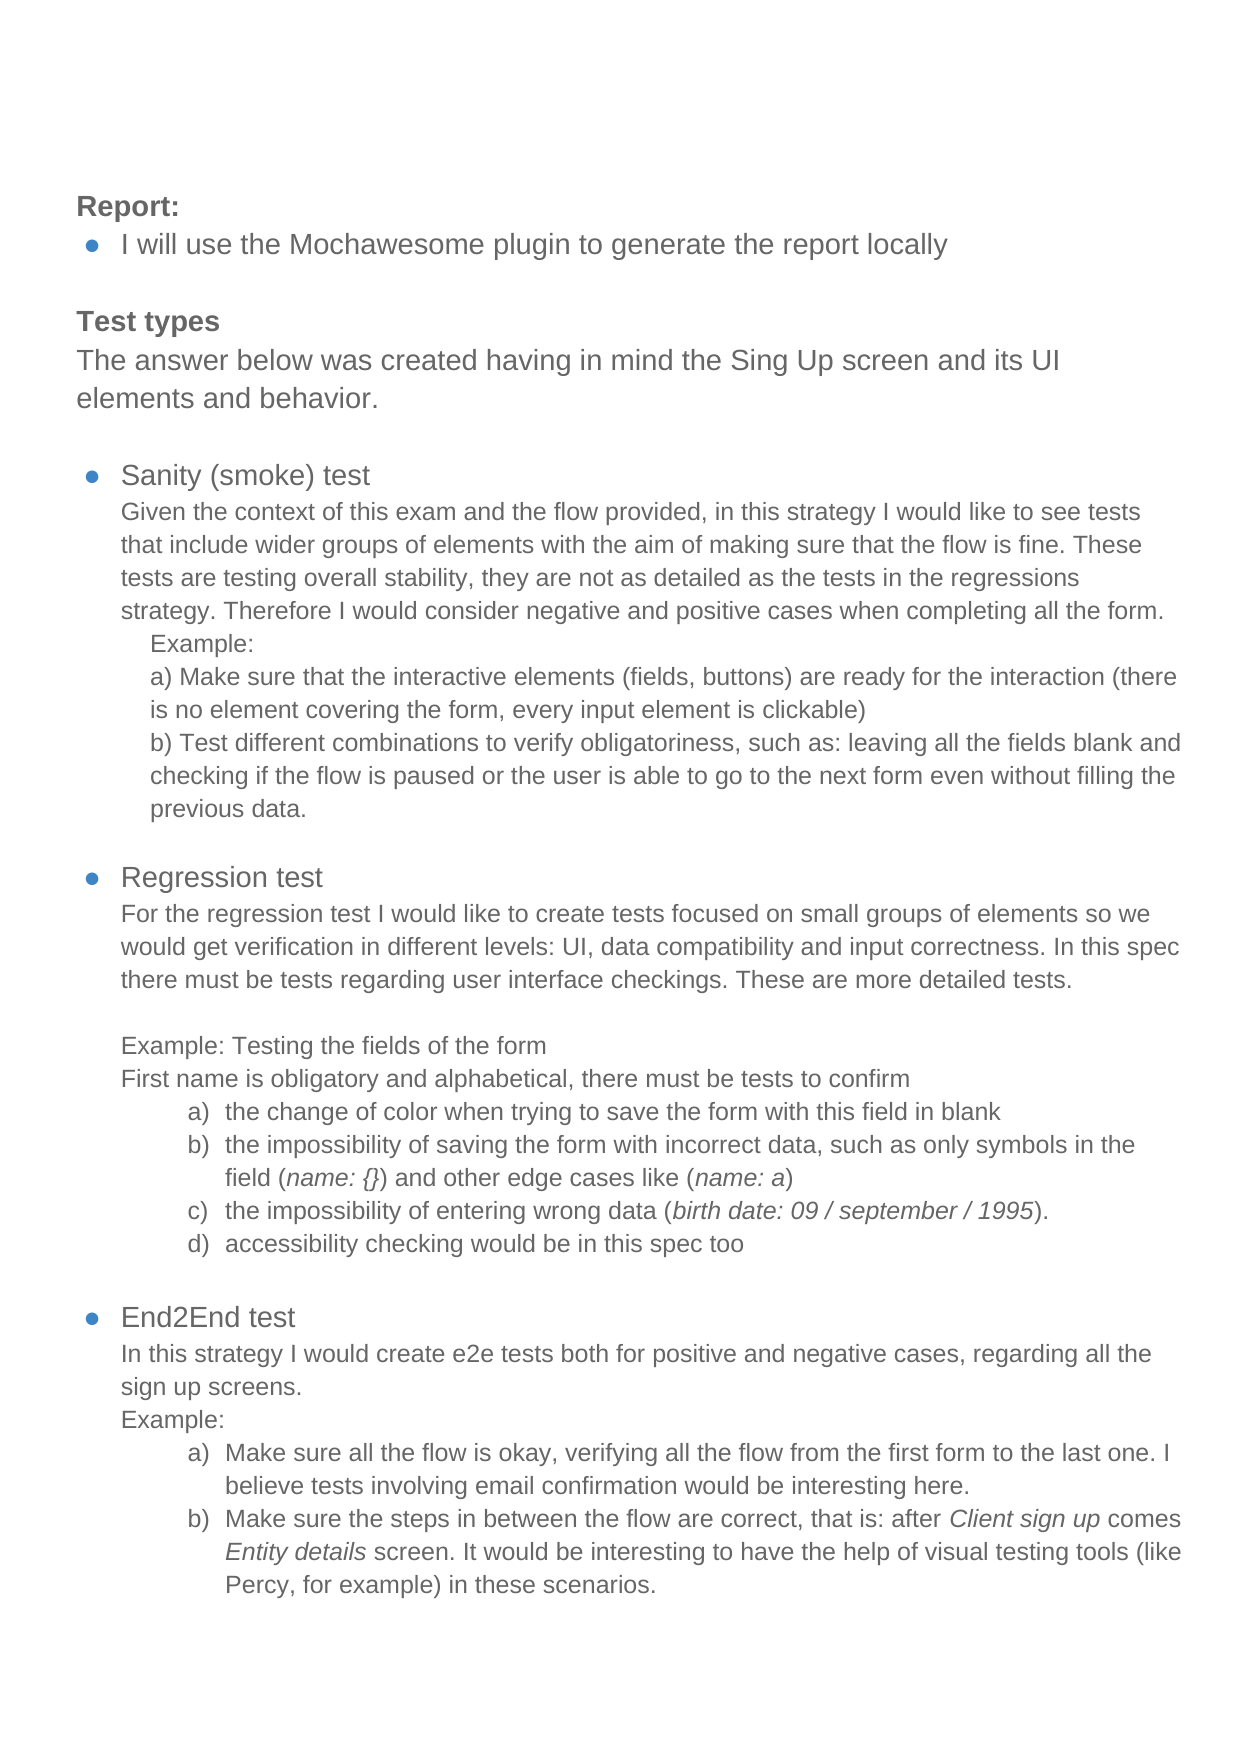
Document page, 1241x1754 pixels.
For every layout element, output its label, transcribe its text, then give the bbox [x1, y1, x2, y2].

text First name is obligatory and alphabetical, there must be tests to confirm [121, 1064, 1183, 1092]
text b) Test different combinations to verify obligatoriness, such as: leaving all the fields blank and checking if the flow is paused or the user is able to go to the next form even without filling the previous data. [150, 728, 1183, 823]
text Example: [150, 629, 1183, 658]
list the change of color when trying to save the form with this field in blank [187, 1097, 1183, 1126]
list End2End test [83, 1300, 1183, 1334]
list the impossibility of entering wrong data (birth date: 09 / september / 1995). [187, 1196, 1183, 1224]
list the impossibility of saving the form with incorrect data, such as only symbols in the field (name: {}) and other edge cases like (name: a) [187, 1130, 1183, 1192]
text Report: [76, 188, 1183, 222]
list I will use the Mochawesome plugin to generate the report locally [83, 227, 1183, 261]
text For the regression test I would like to create tests focused on small groups of elements so we would get verification in different levels: UI, data compatibility and input correctness. In this spec there must be tests regarding user interface checkings. These are more detailed tests. [121, 899, 1183, 993]
text Test types [76, 304, 1183, 338]
text Example: [121, 1405, 1183, 1434]
text Example: Testing the fields of the form [121, 1031, 1183, 1059]
list Regression test [83, 860, 1183, 894]
list accessibility checking would be in this spec too [187, 1229, 1183, 1258]
text a) Make sure that the interactive elements (fields, buttons) are ready for the interaction (there is no element covering the form, every input element is clickable) [150, 662, 1183, 724]
list Make sure the steps in between the flow are correct, that is: after Client sign up comes Entity details screen. It would be interesting to have the help of visual testing tools (like Percy, for example) in these scenarios. [187, 1504, 1183, 1599]
text In this strategy I would create e2e tests both for positive and negative cases, regarding all the sign up screens. [121, 1339, 1183, 1401]
text The answer below was created having in mind the Sing Up screen and its UI elements and behavior. [76, 343, 1183, 415]
list Sanity (smoke) test [83, 458, 1183, 492]
text Given the context of this exam and the flow provided, in this strategy I would like to see tests that include wider groups of elements with the aim of making sure that the flow is fine. These tests are testing overall stability, they are not as detailed as the tests in the regressions strategy. Therefore I would consider negative and positive cases when completing all the form. [121, 497, 1183, 625]
list Make sure all the flow is okay, verifying all the flow from the first form to the last one. I believe tests involving email confirmation would be interesting here. [187, 1438, 1183, 1500]
